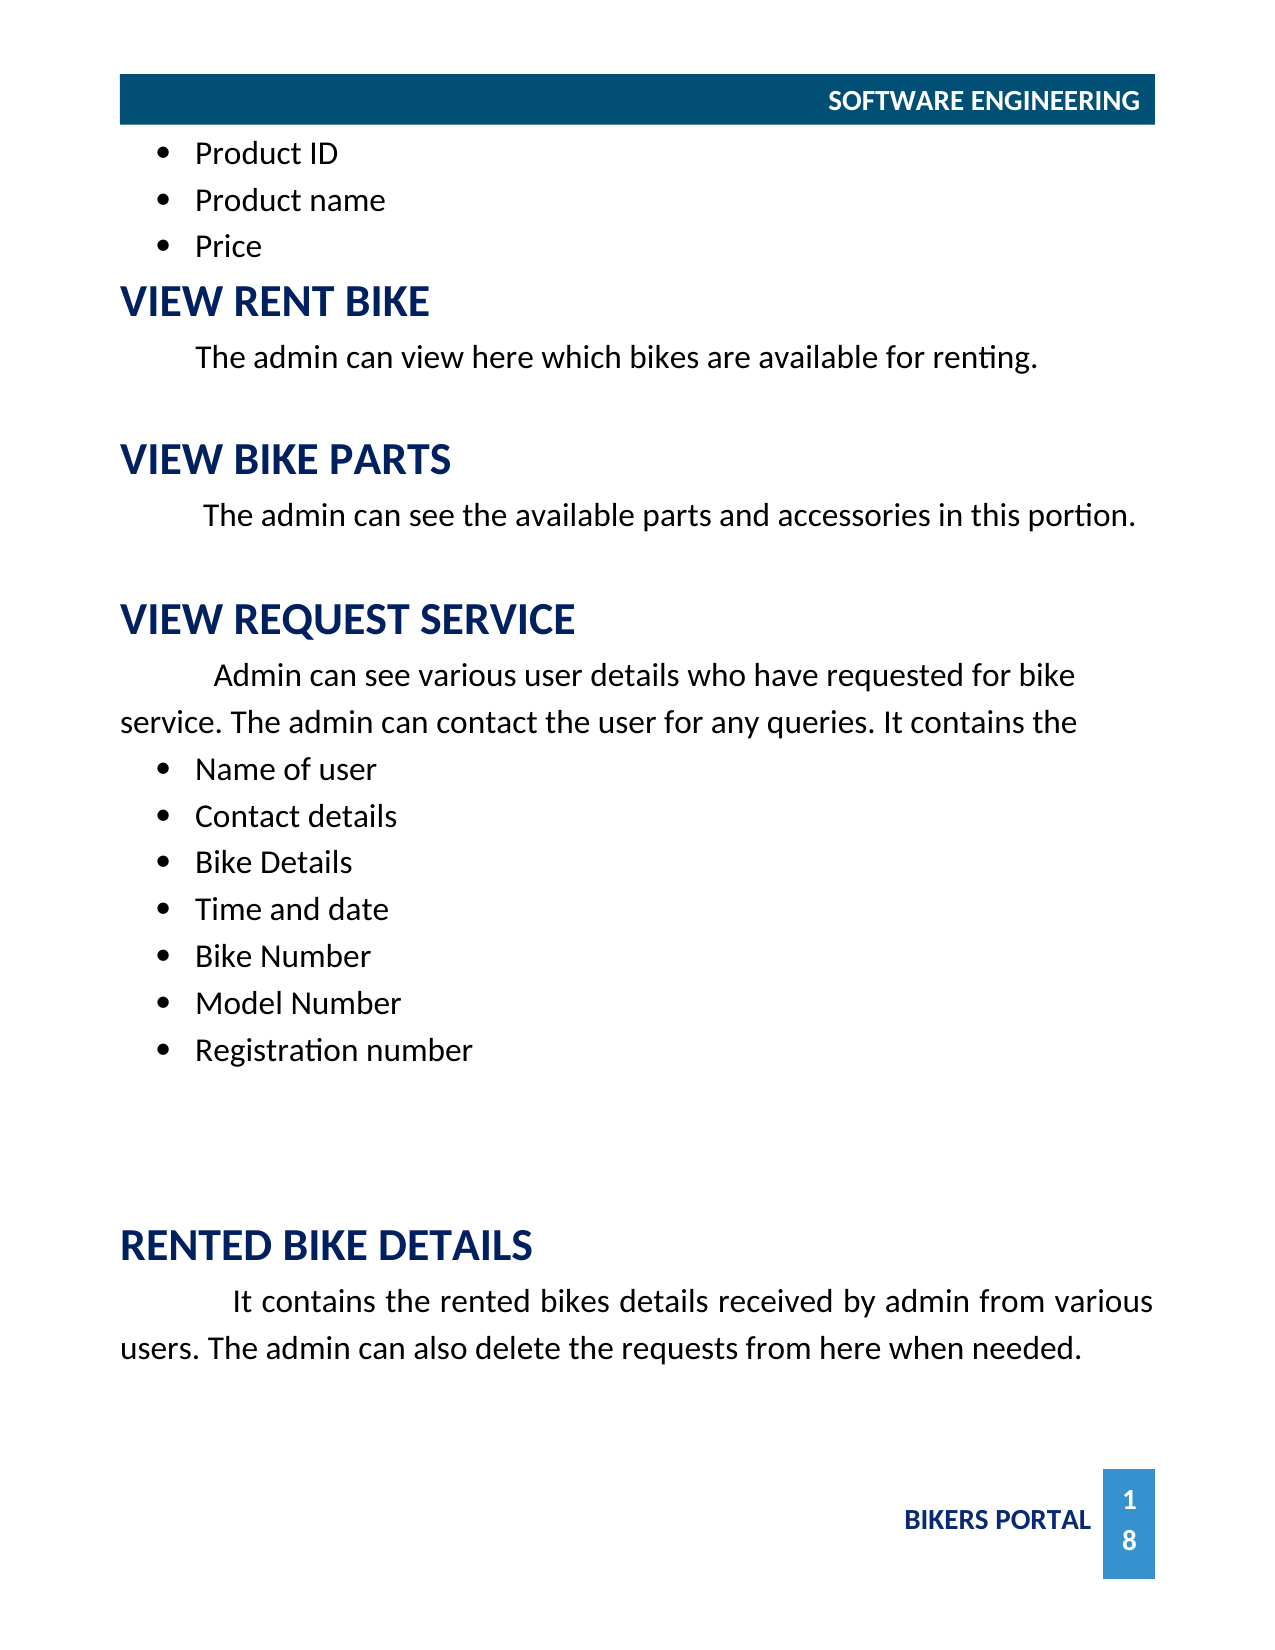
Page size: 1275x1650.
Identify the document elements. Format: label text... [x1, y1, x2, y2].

text Admin can see various user details who have requested for bike service. The admin can contact the user for any queries. It contains the [120, 654, 1155, 742]
list Bike Details [157, 842, 1155, 882]
text The admin can view here which bikes are available for renting. [120, 337, 1155, 377]
list Contact details [157, 795, 1155, 836]
text It contains the rented bikes details received by admin from various users. The admin can also delete the requests from here when needed. [120, 1280, 1155, 1367]
list Product ID [157, 125, 1155, 173]
list Product name [157, 179, 1155, 219]
list Model Number [157, 982, 1155, 1023]
list Bike Number [157, 935, 1155, 976]
text The admin can see the available parts and accessories in this portion. [120, 494, 1155, 535]
text VIEW REQUEST SERVICE [120, 590, 1155, 646]
text VIEW BIKE PARTS [120, 430, 1155, 486]
list Registration number [157, 1029, 1155, 1069]
list Price [157, 226, 1155, 266]
list Name of user [157, 748, 1155, 789]
text RENTED BIKE DETAILS [120, 1216, 1155, 1272]
text VIEW RENT BIKE [120, 272, 1155, 328]
list Time and date [157, 888, 1155, 929]
